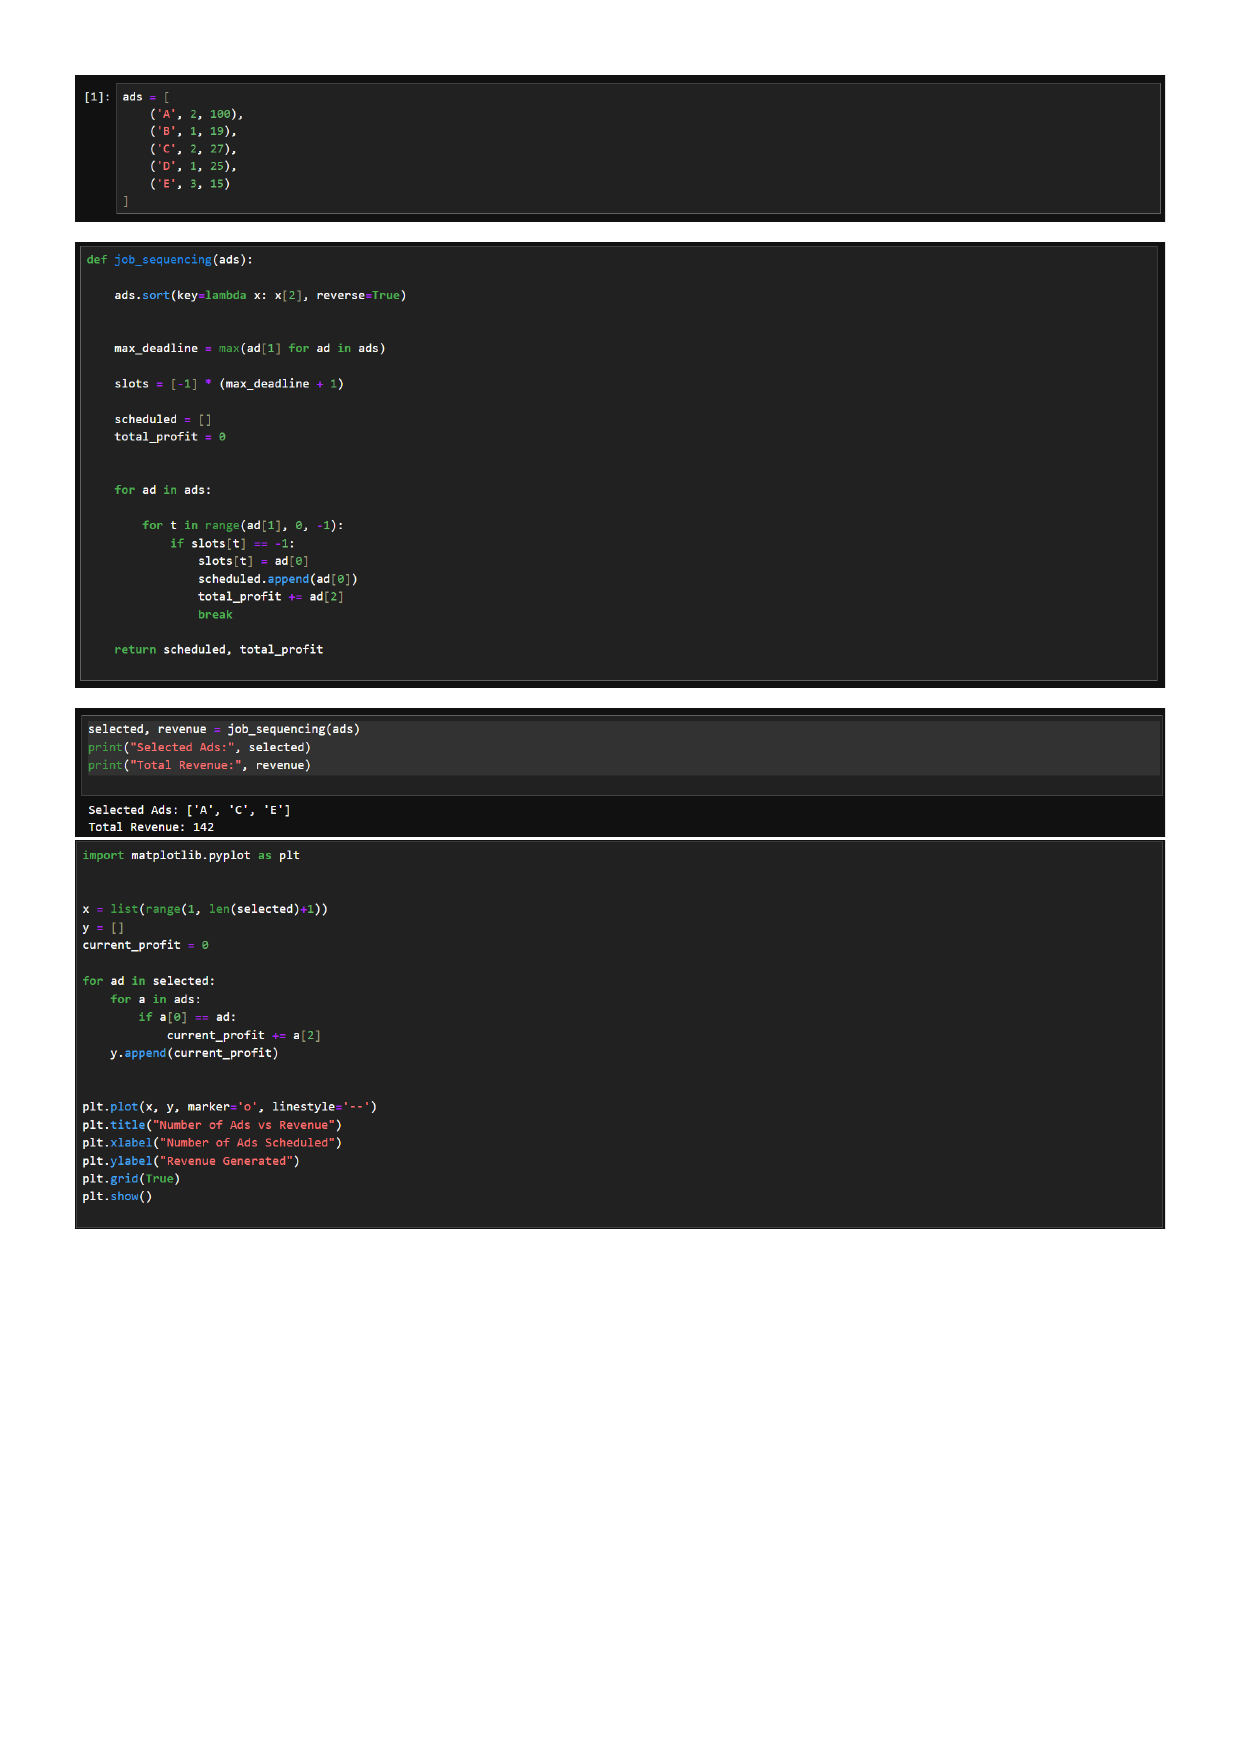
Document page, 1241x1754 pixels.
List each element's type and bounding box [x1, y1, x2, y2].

picture [75, 75, 1166, 222]
picture [75, 708, 1166, 837]
picture [75, 242, 1166, 688]
picture [75, 840, 1166, 1229]
